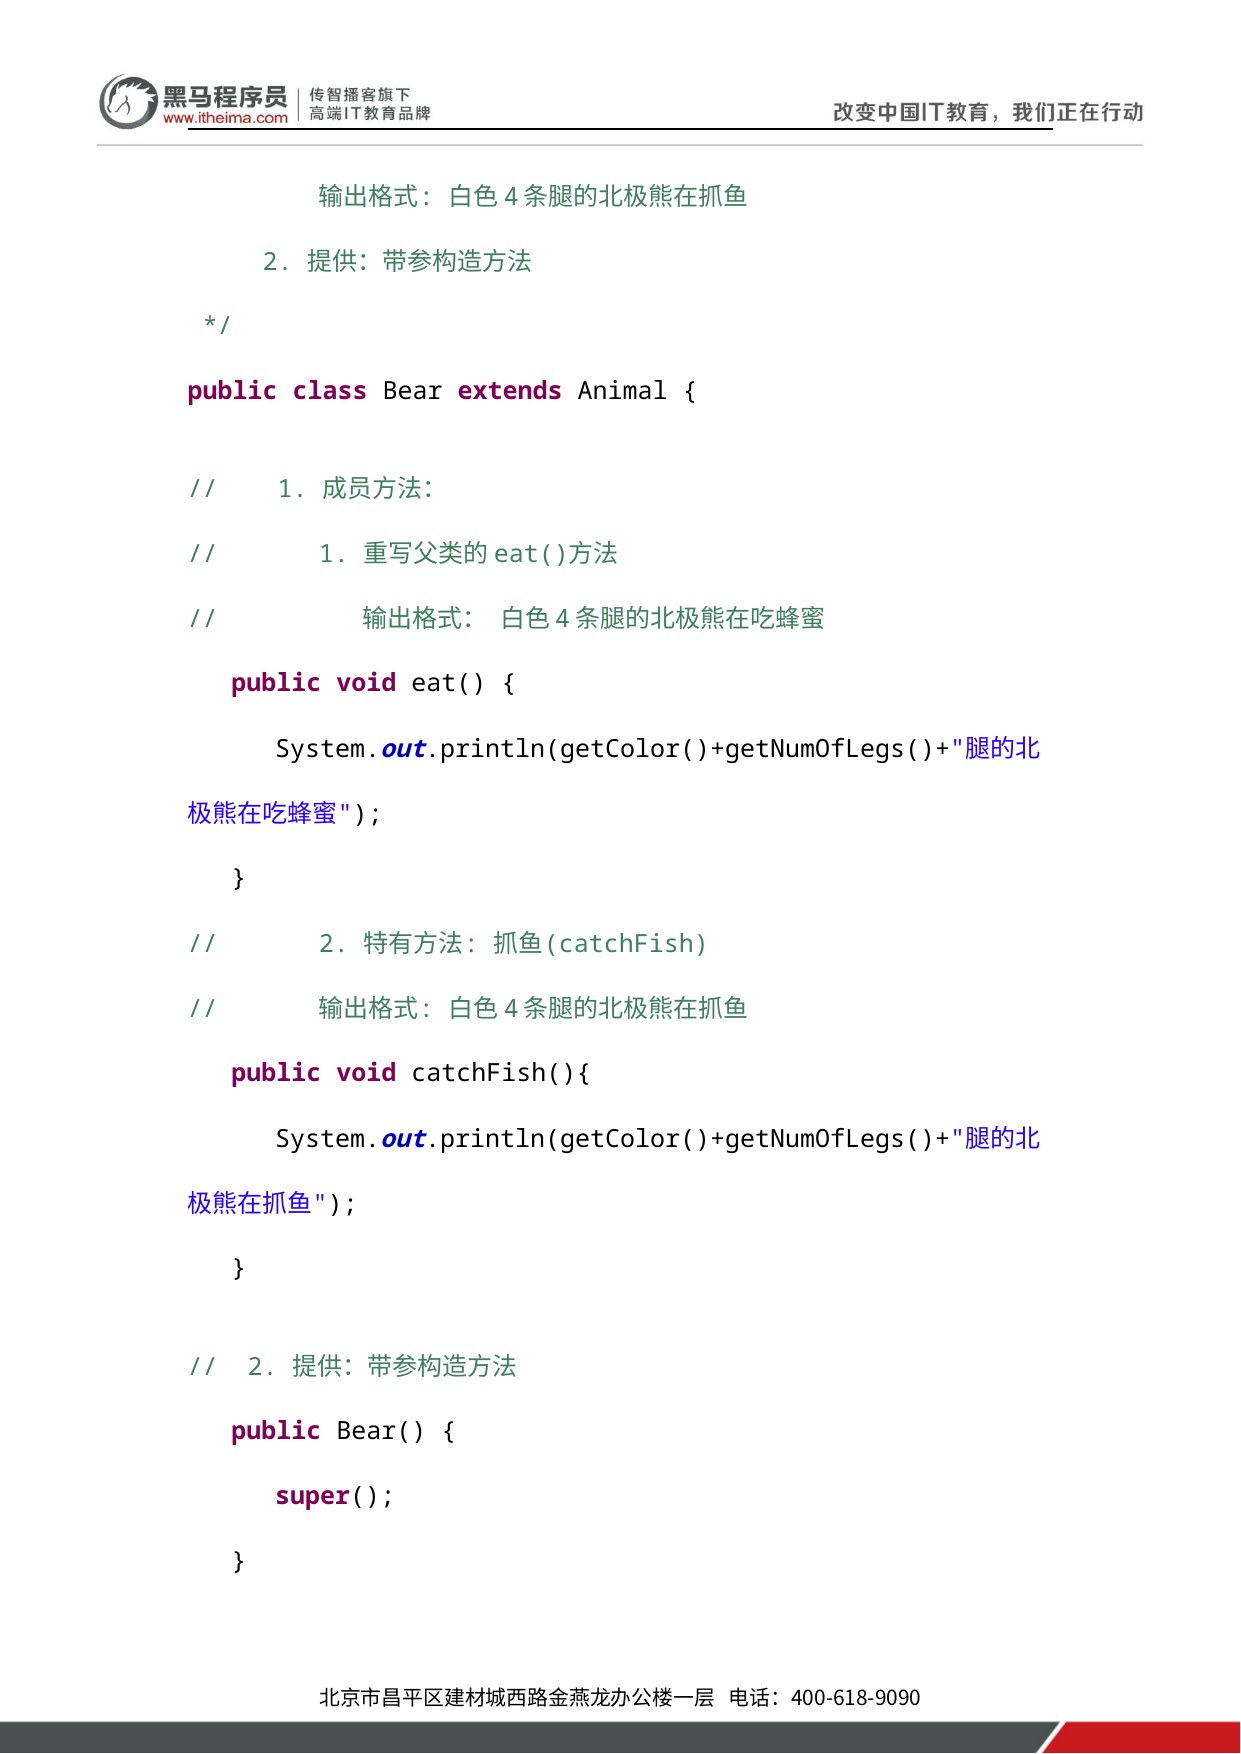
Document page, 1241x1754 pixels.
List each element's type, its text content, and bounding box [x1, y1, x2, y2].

text public void eat() { [187, 649, 1053, 714]
text // 输出格式: 白色4条腿的北极熊在抓鱼 [187, 974, 1053, 1039]
text // 输出格式： 白色4条腿的北极熊在吃蜂蜜 [187, 584, 1053, 649]
text // 2. 特有方法: 抓鱼(catchFish) [187, 909, 1053, 974]
text } [187, 844, 1053, 909]
text System.out.println(getColor()+getNumOfLegs()+"腿的北极熊在吃蜂蜜"); [187, 714, 1053, 844]
text 2. 提供：带参构造方法 [187, 227, 1053, 292]
text public class Bear extends Animal { [187, 357, 1053, 422]
text public void catchFish(){ [187, 1039, 1053, 1104]
picture [0, 3, 1241, 153]
text // 1. 成员方法： [187, 454, 1053, 519]
text public Bear() { [187, 1397, 1053, 1462]
text // 1. 重写父类的eat()方法 [187, 519, 1053, 584]
text super(); [187, 1462, 1053, 1527]
text */ [187, 292, 1053, 357]
picture [0, 1662, 1241, 1753]
text 输出格式: 白色4条腿的北极熊在抓鱼 [187, 162, 1053, 227]
text // 2. 提供：带参构造方法 [187, 1332, 1053, 1397]
text } [187, 1234, 1053, 1299]
text } [187, 1527, 1053, 1592]
text System.out.println(getColor()+getNumOfLegs()+"腿的北极熊在抓鱼"); [187, 1104, 1053, 1234]
